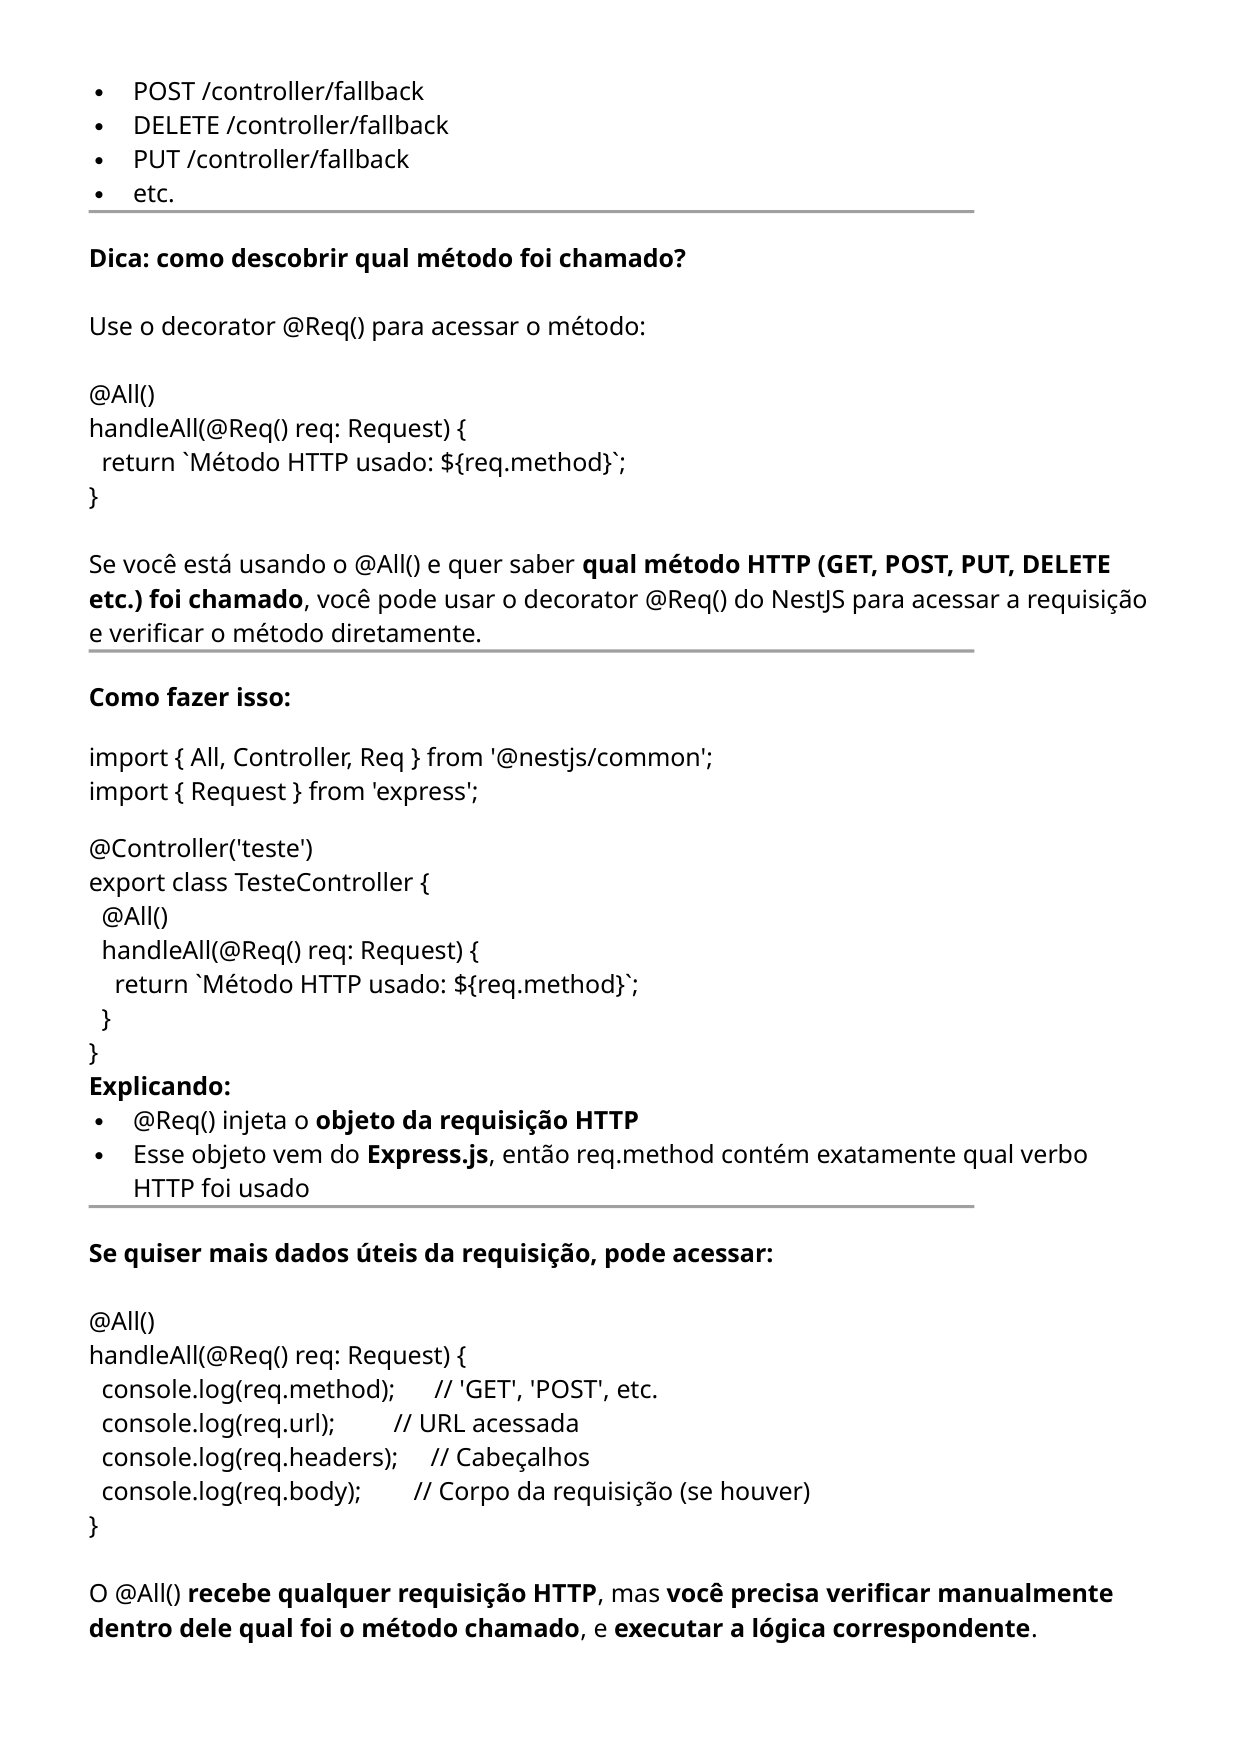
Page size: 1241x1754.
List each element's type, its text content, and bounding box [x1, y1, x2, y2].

text console.log(req.headers); // Cabeçalhos [88, 1440, 1152, 1474]
text Como fazer isso: [88, 680, 1152, 714]
text Explicando: [88, 1069, 1152, 1103]
list POST /controller/fallback [95, 74, 1152, 108]
text @Controller('teste') [88, 830, 1152, 864]
text Se você está usando o @All() e quer saber qual método HTTP (GET, POST, PUT, DELETE etc.) foi chamado, você pode usar o decorator @Req() do NestJS para acessar a requisição e verificar o método diretamente. [88, 547, 1152, 649]
text } [88, 1001, 1152, 1035]
text } [88, 1508, 1152, 1542]
text } [88, 479, 1152, 513]
list PUT /controller/fallback [95, 142, 1152, 176]
text console.log(req.method); // 'GET', 'POST', etc. [88, 1372, 1152, 1406]
text export class TesteController { [88, 864, 1152, 898]
text handleAll(@Req() req: Request) { [88, 932, 1152, 967]
text } [88, 1035, 1152, 1069]
list DELETE /controller/fallback [95, 108, 1152, 142]
text handleAll(@Req() req: Request) { [88, 1338, 1152, 1372]
text Dica: como descobrir qual método foi chamado? [88, 241, 1152, 275]
text return `Método HTTP usado: ${req.method}`; [88, 967, 1152, 1001]
text console.log(req.body); // Corpo da requisição (se houver) [88, 1474, 1152, 1508]
text return `Método HTTP usado: ${req.method}`; [88, 445, 1152, 479]
list etc. [95, 176, 1152, 210]
text console.log(req.url); // URL acessada [88, 1406, 1152, 1440]
text Use o decorator @Req() para acessar o método: [88, 309, 1152, 343]
list @Req() injeta o objeto da requisição HTTP [95, 1103, 1152, 1137]
text handleAll(@Req() req: Request) { [88, 411, 1152, 445]
text @All() [88, 898, 1152, 932]
text O @All() recebe qualquer requisição HTTP, mas você precisa verificar manualmente dentro dele qual foi o método chamado, e executar a lógica correspondente. [88, 1576, 1152, 1644]
text import { Request } from 'express'; [88, 773, 1152, 808]
text @All() [88, 1304, 1152, 1338]
list Esse objeto vem do Express.js, então req.method contém exatamente qual verbo HTTP foi usado [95, 1137, 1152, 1205]
text Se quiser mais dados úteis da requisição, pode acessar: [88, 1236, 1152, 1269]
text import { All, Controller, Req } from '@nestjs/common'; [88, 739, 1152, 773]
text @All() [88, 377, 1152, 411]
